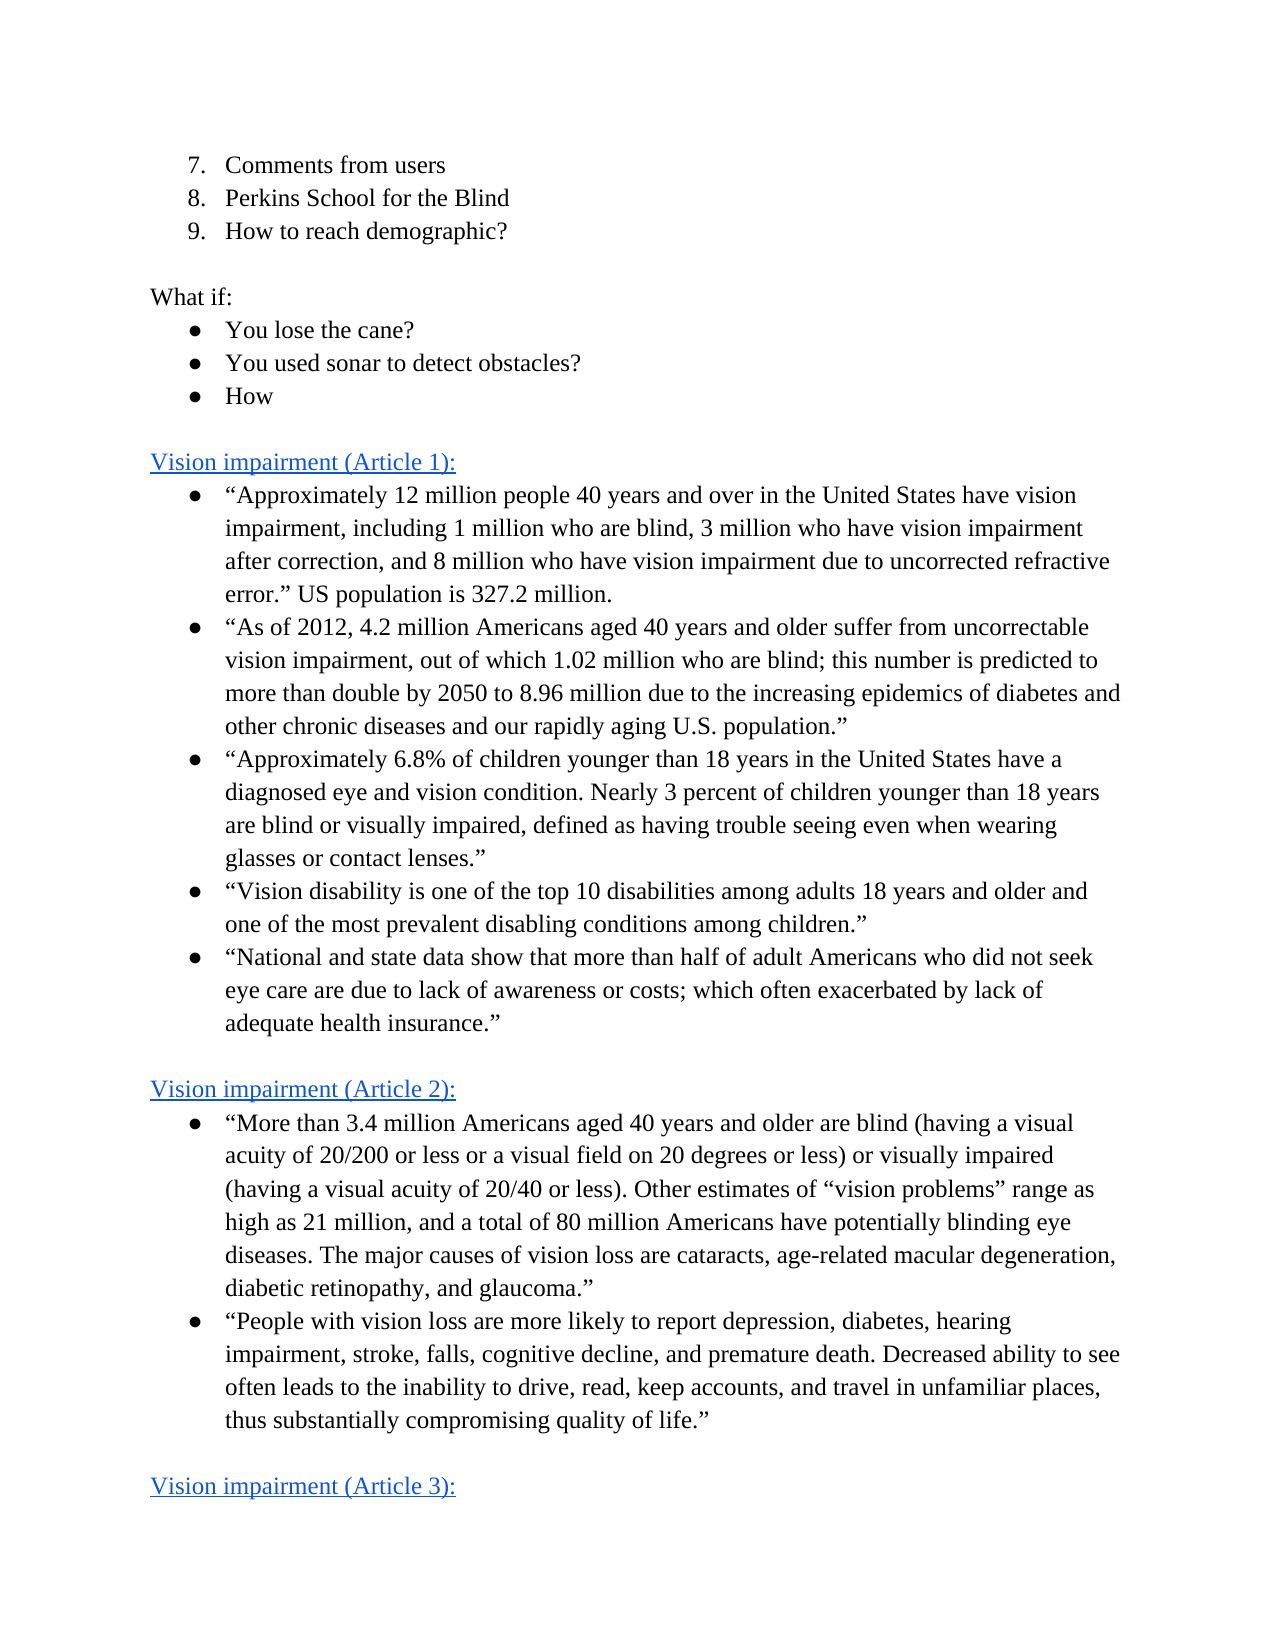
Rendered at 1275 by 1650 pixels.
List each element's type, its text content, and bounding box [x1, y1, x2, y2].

text Vision impairment (Article 1): [150, 447, 1125, 476]
list How to reach demographic? [187, 216, 1125, 245]
list “Approximately 6.8% of children younger than 18 years in the United States have a diagnosed eye and vision condition. Nearly 3 percent of children younger than 18 years are blind or visually impaired, defined as having trouble seeing even when wearing glasses or contact lenses.” [187, 744, 1125, 872]
list “National and state data show that more than half of adult Americans who did not seek eye care are due to lack of awareness or costs; which often exacerbated by lack of adequate health insurance.” [187, 942, 1125, 1037]
list “People with vision loss are more likely to report depression, diabetes, hearing impairment, stroke, falls, cognitive decline, and premature death. Decreased ability to see often leads to the inability to drive, read, keep accounts, and travel in unfamiliar places, thus substantially compromising quality of life.” [187, 1306, 1125, 1433]
list “Approximately 12 million people 40 years and over in the United States have vision impairment, including 1 million who are blind, 3 million who have vision impairment after correction, and 8 million who have vision impairment due to uncorrected refractive error.” US population is 327.2 million. [187, 480, 1125, 608]
list “As of 2012, 4.2 million Americans aged 40 years and older suffer from uncorrectable vision impairment, out of which 1.02 million who are blind; this number is predicted to more than double by 2050 to 8.96 million due to the increasing epidemics of diabetes and other chronic diseases and our rapidly aging U.S. population.” [187, 612, 1125, 740]
text Vision impairment (Article 2): [150, 1074, 1125, 1103]
list “More than 3.4 million Americans aged 40 years and older are blind (having a visual acuity of 20/200 or less or a visual field on 20 degrees or less) or visually impaired (having a visual acuity of 20/40 or less). Other estimates of “vision problems” range as high as 21 million, and a total of 80 million Americans have potentially blinding eye diseases. The major causes of vision loss are cataracts, age-related macular degeneration, diabetic retinopathy, and glaucoma.” [187, 1108, 1125, 1301]
list Comments from users [187, 150, 1125, 179]
text Vision impairment (Article 3): [150, 1471, 1125, 1499]
list “Vision disability is one of the top 10 disabilities among adults 18 years and older and one of the most prevalent disabling conditions among children.” [187, 876, 1125, 938]
list Perkins School for the Blind [187, 183, 1125, 212]
text What if: [150, 282, 1125, 311]
list You used sonar to detect obstacles? [187, 348, 1125, 377]
list How [187, 381, 1125, 410]
list You lose the cane? [187, 315, 1125, 344]
